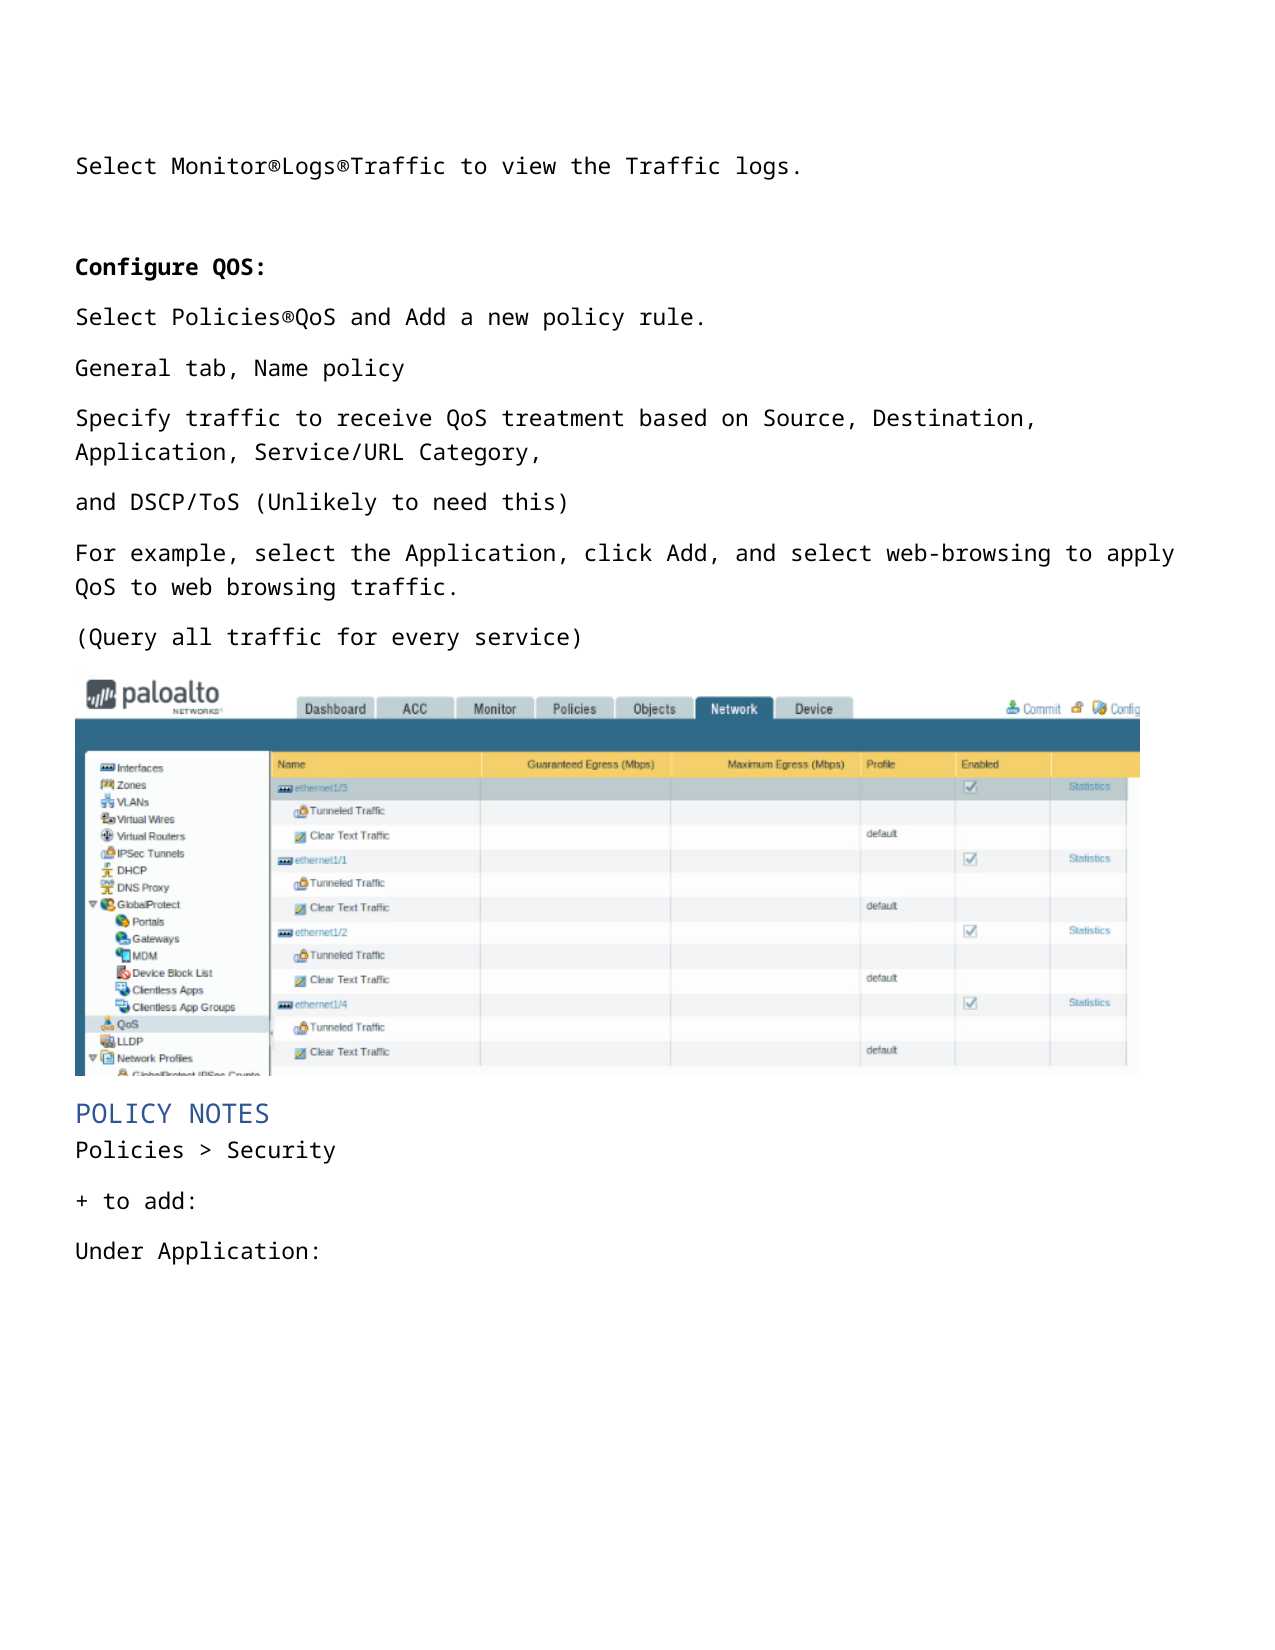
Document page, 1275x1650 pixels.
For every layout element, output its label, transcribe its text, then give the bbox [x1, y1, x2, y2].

text Select Policies®QoS and Add a new policy rule. [75, 301, 1200, 332]
text Configure QOS: [75, 251, 1200, 282]
picture [75, 671, 1140, 1076]
text and DSCP/ToS (Unlikely to need this) [75, 486, 1200, 517]
subtitle POLICY NOTES [75, 1094, 1200, 1131]
text Policies > Security [75, 1134, 1200, 1166]
text + to add: [75, 1185, 1200, 1216]
text Specify traffic to receive QoS treatment based on Source, Destination, Application, Service/URL Category, [75, 402, 1200, 467]
text For example, select the Application, click Add, and select web-browsing to apply QoS to web browsing traffic. [75, 537, 1200, 602]
text (Query all traffic for every service) [75, 621, 1200, 652]
text Select Monitor®Logs®Traffic to view the Traffic logs. [75, 150, 1200, 181]
text Under Application: [75, 1235, 1200, 1266]
text General tab, Name policy [75, 352, 1200, 383]
